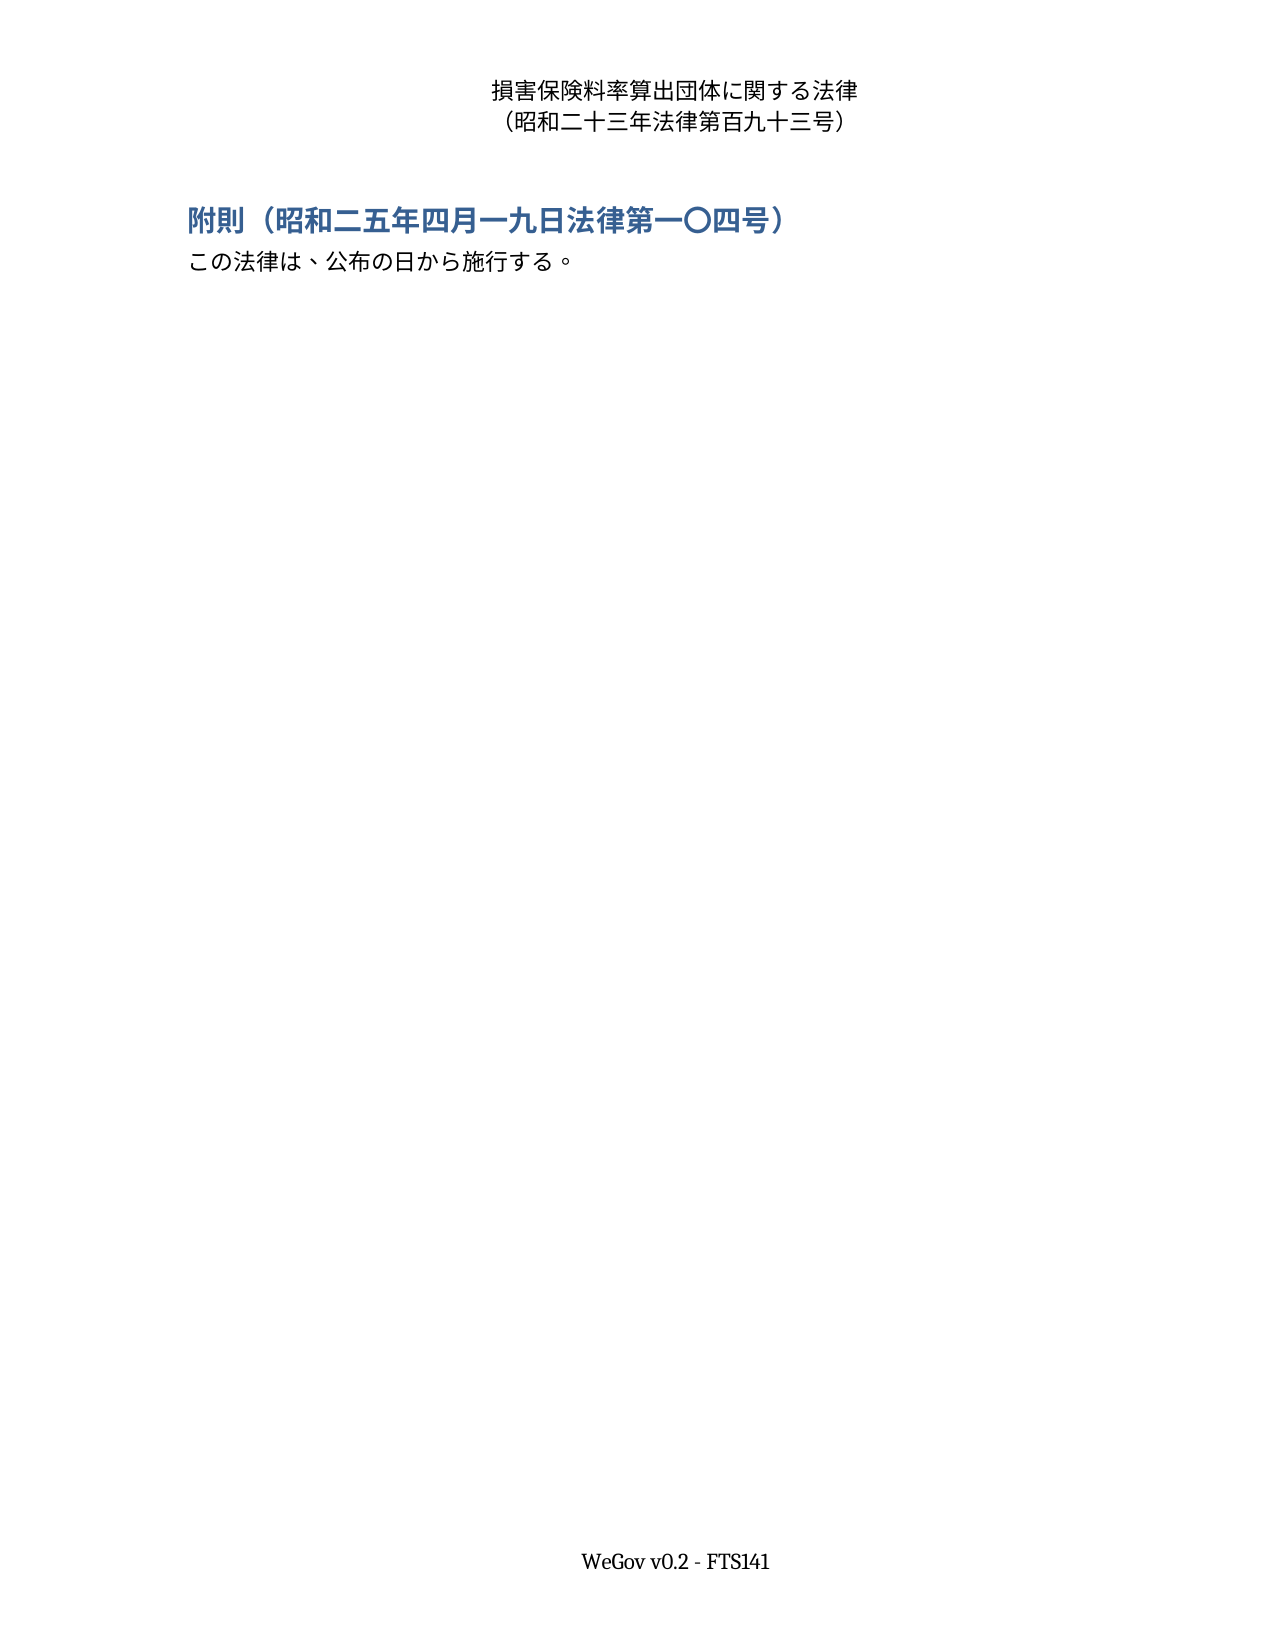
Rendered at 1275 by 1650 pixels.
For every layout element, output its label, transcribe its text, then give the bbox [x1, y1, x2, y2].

text この法律は、公布の日から施行する。 [187, 246, 1087, 277]
subtitle 附則（昭和二五年四月一九日法律第一〇四号） [187, 200, 1087, 240]
